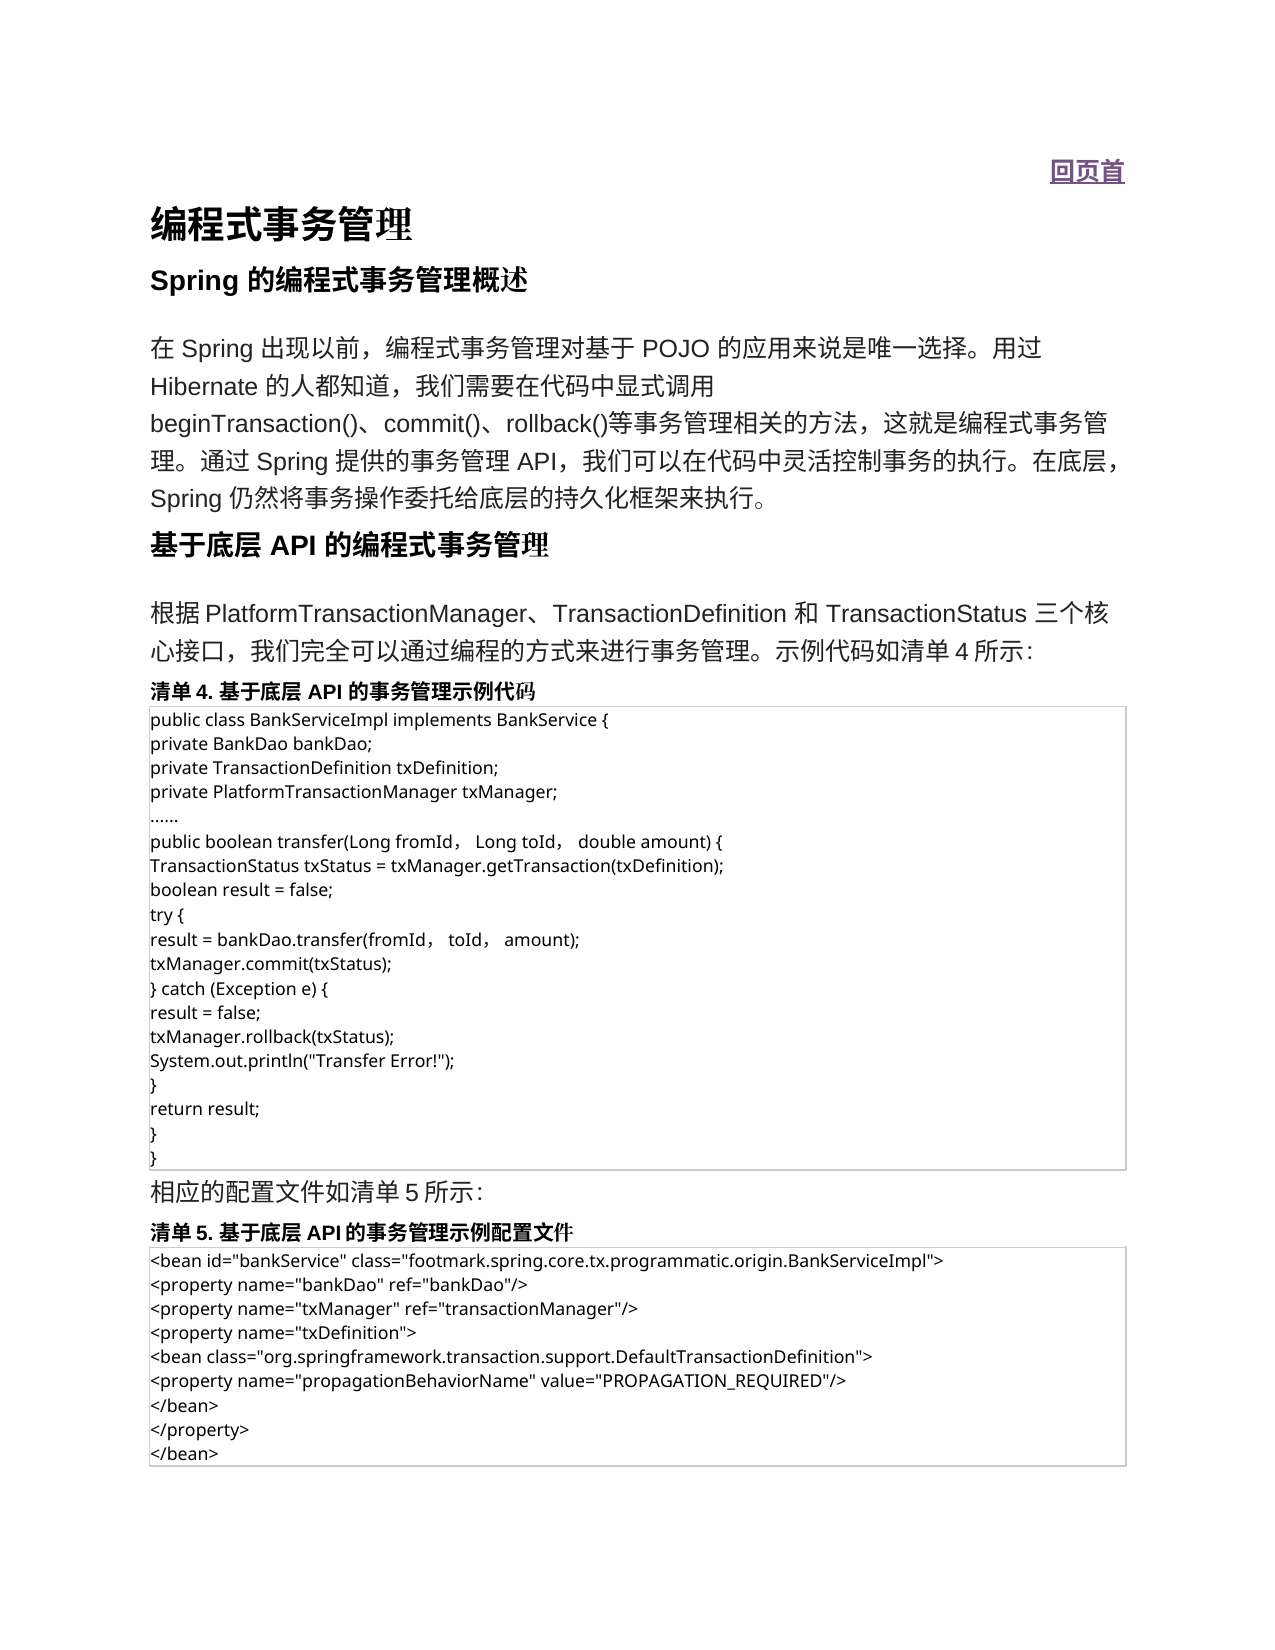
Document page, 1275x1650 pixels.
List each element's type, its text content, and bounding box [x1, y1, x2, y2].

text 清单5. 基于底层API的事务管理示例配置文件 [150, 1216, 1125, 1246]
text public boolean transfer(Long fromId， Long toId， double amount) { [150, 828, 1125, 854]
text 清单4. 基于底层 API 的事务管理示例代码 [150, 675, 1125, 706]
text <property name="txDefinition"> [150, 1321, 1125, 1345]
text } [150, 1144, 1125, 1169]
text result = false; [150, 1000, 1125, 1024]
text <bean class="org.springframework.transaction.support.DefaultTransactionDefinition"> [150, 1345, 1125, 1369]
text Spring 的编程式事务管理概述 [150, 257, 1125, 298]
text <property name="txManager" ref="transactionManager"/> [150, 1296, 1125, 1321]
text txManager.rollback(txStatus); [150, 1024, 1125, 1048]
text txManager.commit(txStatus); [150, 952, 1125, 976]
text 基于底层 API 的编程式事务管理 [150, 523, 1125, 563]
text <property name="bankDao" ref="bankDao"/> [150, 1272, 1125, 1296]
text 在 Spring 出现以前，编程式事务管理对基于 POJO 的应用来说是唯一选择。用过 Hibernate 的人都知道，我们需要在代码中显式调用beginTransaction()、commit()、rollback()等事务管理相关的方法，这就是编程式事务管理。通过 Spring 提供的事务管理 API，我们可以在代码中灵活控制事务的执行。在底层，Spring 仍然将事务操作委托给底层的持久化框架来执行。 [150, 327, 1125, 515]
text return result; [150, 1097, 1125, 1121]
text private BankDao bankDao; [150, 731, 1125, 755]
text try { [150, 902, 1125, 926]
text 回页首 [150, 150, 1125, 187]
text </bean> [150, 1393, 1125, 1417]
text System.out.println("Transfer Error!"); [150, 1048, 1125, 1073]
text <property name="propagationBehaviorName" value="PROPAGATION_REQUIRED"/> [150, 1369, 1125, 1393]
text result = bankDao.transfer(fromId， toId， amount); [150, 926, 1125, 952]
text } [150, 1121, 1125, 1144]
text </property> [150, 1417, 1125, 1440]
text <bean id="bankService" class="footmark.spring.core.tx.programmatic.origin.BankServiceImpl"> [150, 1248, 1125, 1272]
text TransactionStatus txStatus = txManager.getTransaction(txDefinition); [150, 854, 1125, 878]
text private TransactionDefinition txDefinition; [150, 755, 1125, 779]
text ...... [150, 804, 1125, 828]
text public class BankServiceImpl implements BankService { [150, 707, 1125, 731]
text </bean> [150, 1440, 1125, 1465]
text 相应的配置文件如清单5所示： [150, 1171, 1125, 1208]
text boolean result = false; [150, 878, 1125, 902]
text } [150, 1073, 1125, 1097]
text } catch (Exception e) { [150, 976, 1125, 1000]
text private PlatformTransactionManager txManager; [150, 779, 1125, 804]
text 编程式事务管理 [150, 195, 1125, 249]
text 根据PlatformTransactionManager、TransactionDefinition 和 TransactionStatus 三个核心接口，我们完全可以通过编程的方式来进行事务管理。示例代码如清单4所示： [150, 592, 1125, 667]
